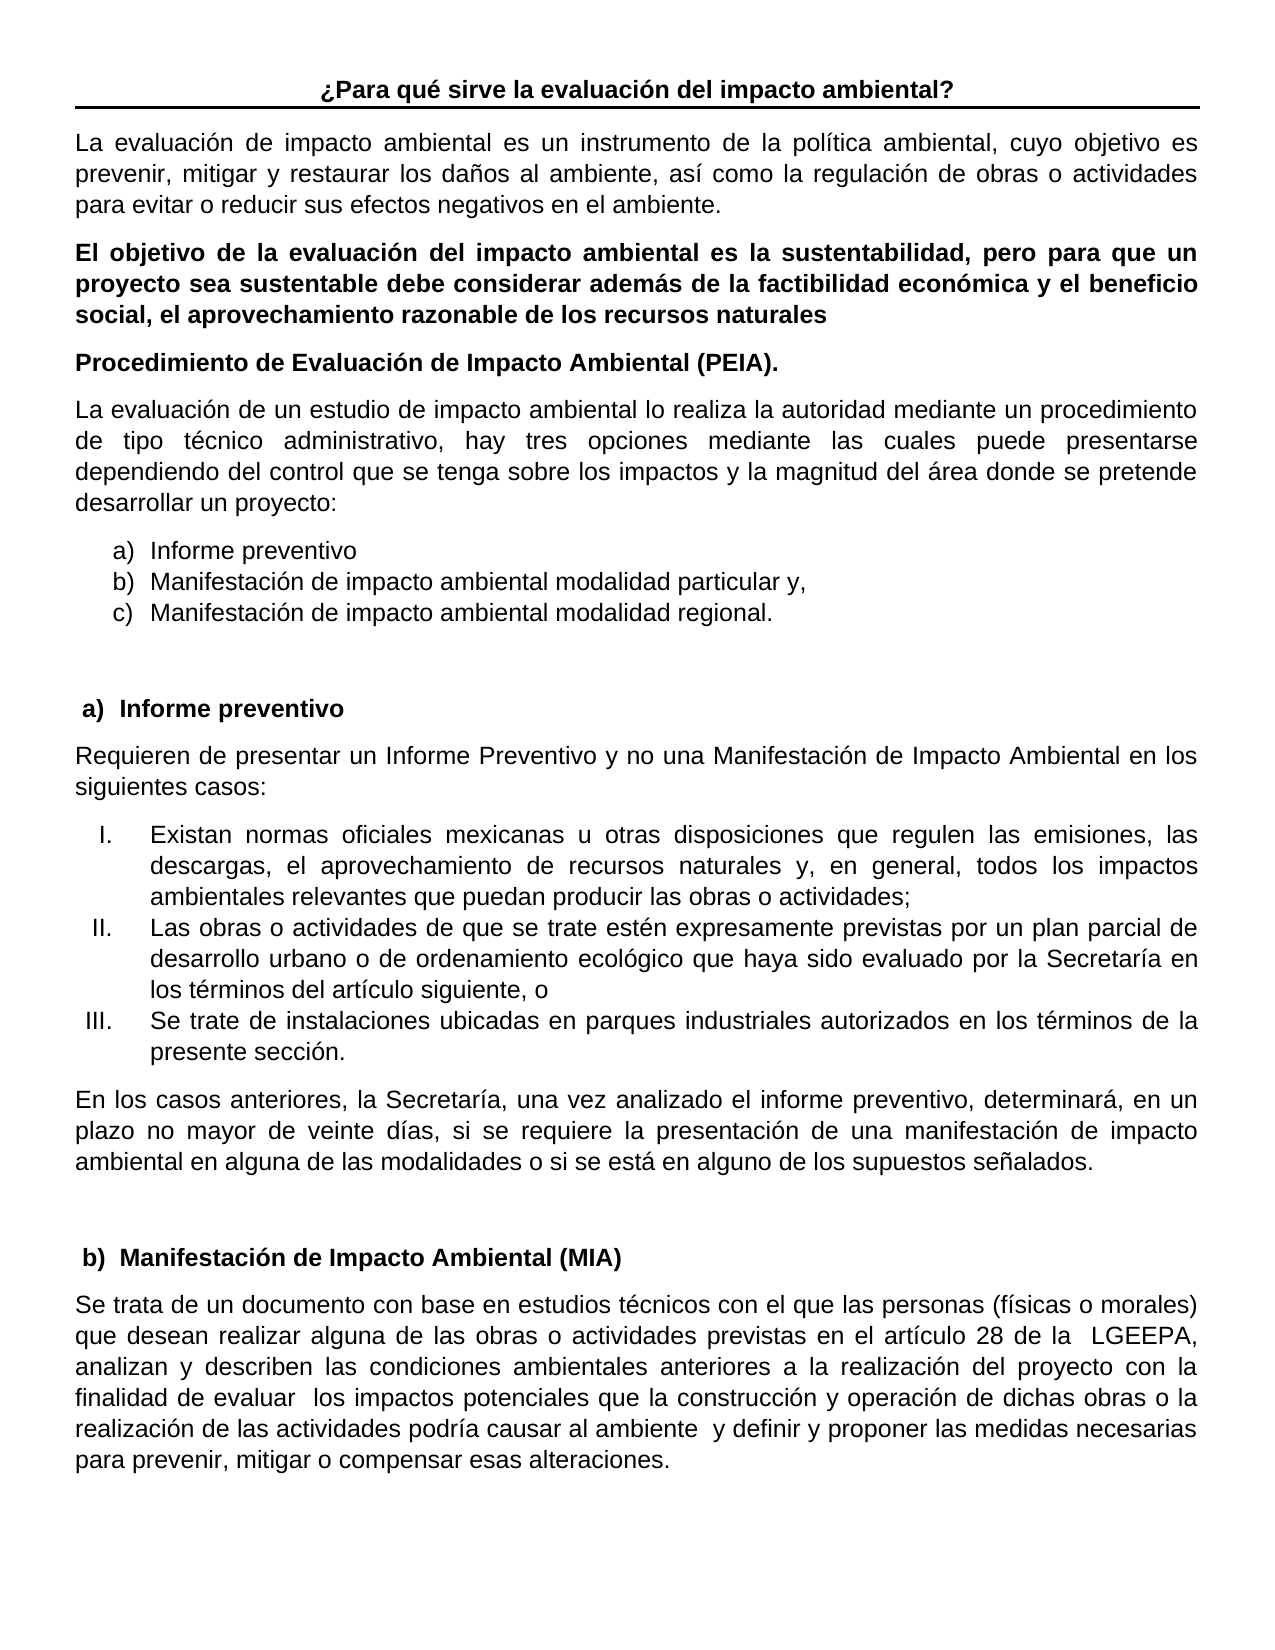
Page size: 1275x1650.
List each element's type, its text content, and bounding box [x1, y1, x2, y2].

list Manifestación de impacto ambiental modalidad regional. [112, 598, 1200, 627]
list Informe preventivo [82, 693, 1200, 722]
text La evaluación de un estudio de impacto ambiental lo realiza la autoridad mediante un procedimiento de tipo técnico administrativo, hay tres opciones mediante las cuales puede presentarse dependiendo del control que se tenga sobre los impactos y la magnitud del área donde se pretende desarrollar un proyecto: [75, 395, 1200, 517]
text Requieren de presentar un Informe Preventivo y no una Manifestación de Impacto Ambiental en los siguientes casos: [75, 741, 1200, 801]
text En los casos anteriores, la Secretaría, una vez analizado el informe preventivo, determinará, en un plazo no mayor de veinte días, si se requiere la presentación de una manifestación de impacto ambiental en alguna de las modalidades o si se está en alguno de los supuestos señalados. [75, 1085, 1200, 1176]
list Manifestación de Impacto Ambiental (MIA) [82, 1242, 1200, 1271]
list Se trate de instalaciones ubicadas en parques industriales autorizados en los términos de la presente sección. [112, 1006, 1200, 1066]
text Se trata de un documento con base en estudios técnicos con el que las personas (físicas o morales) que desean realizar alguna de las obras o actividades previstas en el artículo 28 de la LGEEPA, analizan y describen las condiciones ambientales anteriores a la realización del proyecto con la finalidad de evaluar los impactos potenciales que la construcción y operación de dichas obras o la realización de las actividades podría causar al ambiente y definir y proponer las medidas necesarias para prevenir, mitigar o compensar esas alteraciones. [75, 1290, 1200, 1474]
list Informe preventivo [112, 536, 1200, 565]
text El objetivo de la evaluación del impacto ambiental es la sustentabilidad, pero para que un proyecto sea sustentable debe considerar además de la factibilidad económica y el beneficio social, el aprovechamiento razonable de los recursos naturales [75, 238, 1200, 328]
text ¿Para qué sirve la evaluación del impacto ambiental? [75, 75, 1200, 106]
list Las obras o actividades de que se trate estén expresamente previstas por un plan parcial de desarrollo urbano o de ordenamiento ecológico que haya sido evaluado por la Secretaría en los términos del artículo siguiente, o [112, 913, 1200, 1004]
text Procedimiento de Evaluación de Impacto Ambiental (PEIA). [75, 347, 1200, 376]
text La evaluación de impacto ambiental es un instrumento de la política ambiental, cuyo objetivo es prevenir, mitigar y restaurar los daños al ambiente, así como la regulación de obras o actividades para evitar o reducir sus efectos negativos en el ambiente. [75, 128, 1200, 219]
list Manifestación de impacto ambiental modalidad particular y, [112, 567, 1200, 596]
list Existan normas oficiales mexicanas u otras disposiciones que regulen las emisiones, las descargas, el aprovechamiento de recursos naturales y, en general, todos los impactos ambientales relevantes que puedan producir las obras o actividades; [112, 820, 1200, 911]
